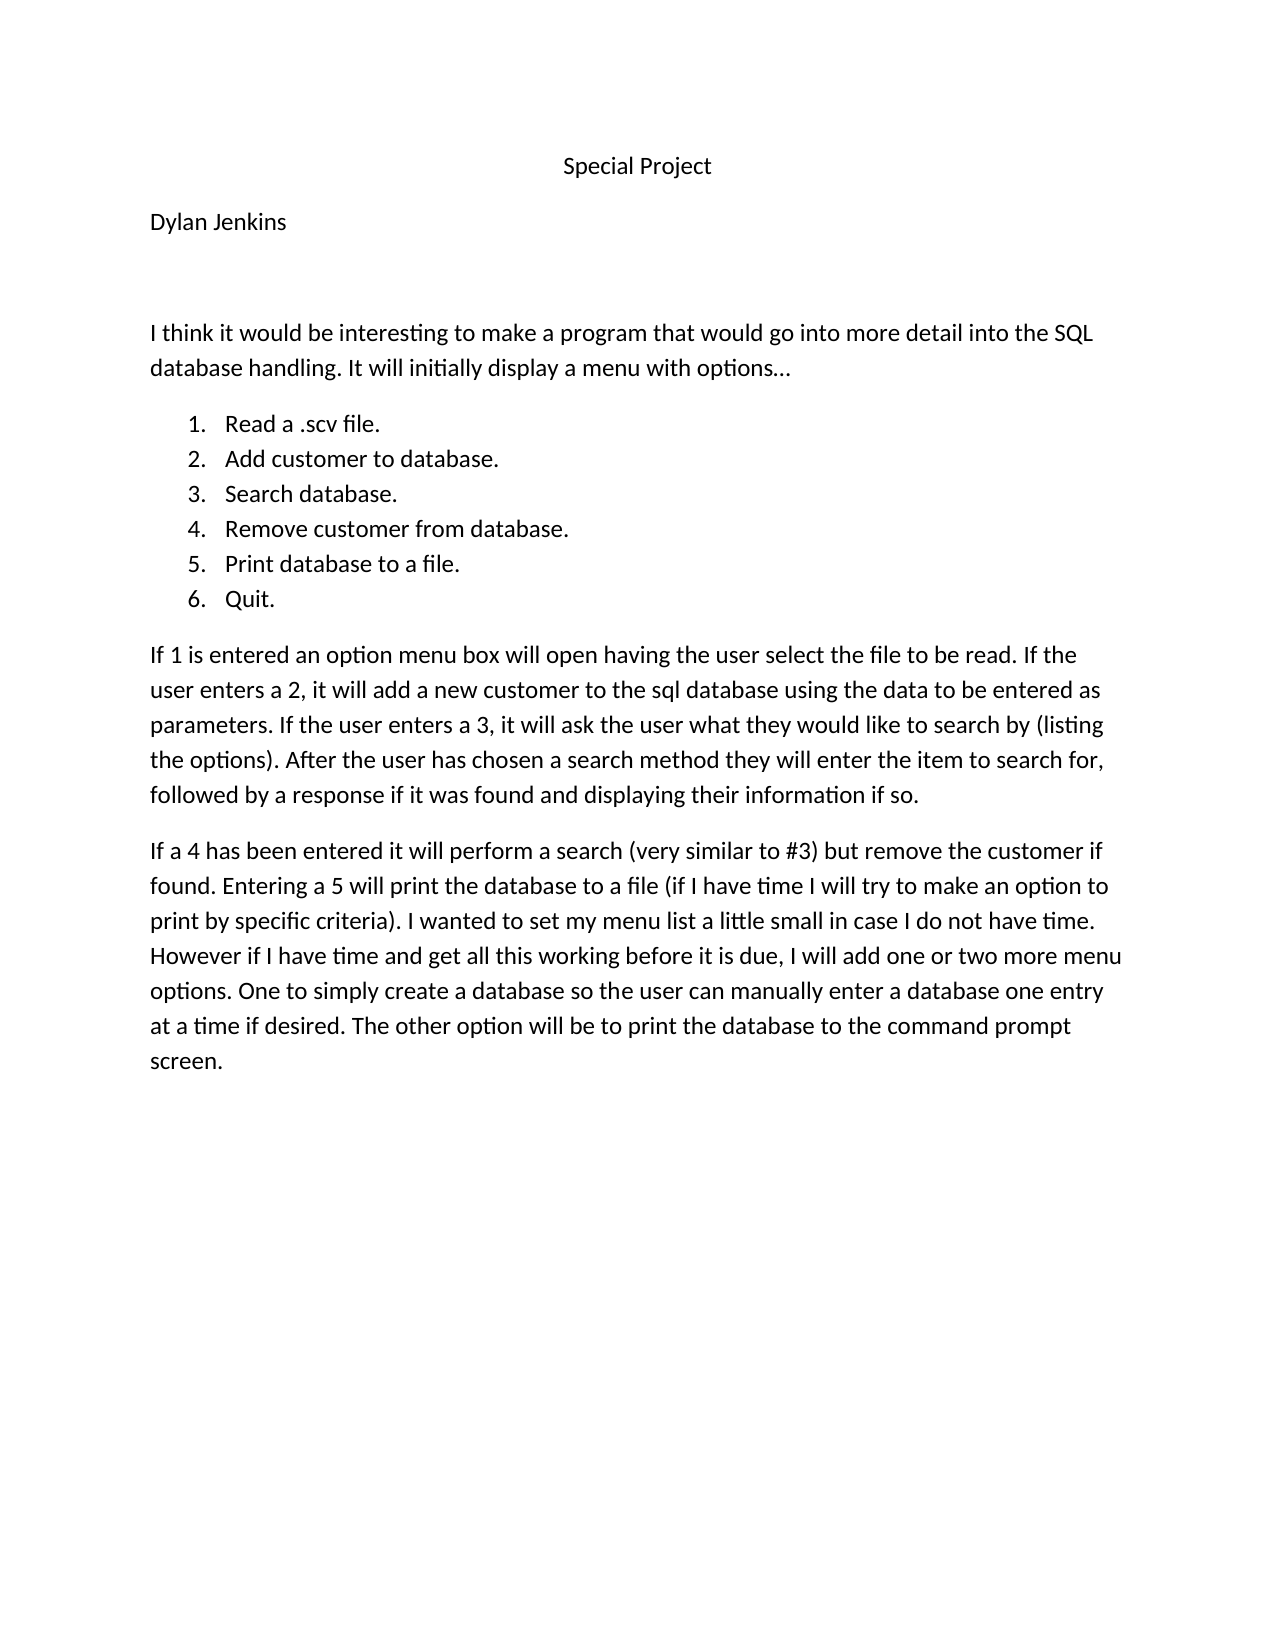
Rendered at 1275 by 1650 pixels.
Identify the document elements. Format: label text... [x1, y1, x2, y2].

text If a 4 has been entered it will perform a search (very similar to #3) but remove the customer if found. Entering a 5 will print the database to a file (if I have time I will try to make an option to print by specific criteria). I wanted to set my menu list a little small in case I do not have time. However if I have time and get all this working before it is due, I will add one or two more menu options. One to simply create a database so the user can manually enter a database one entry at a time if desired. The other option will be to print the database to the command prompt screen. [150, 835, 1125, 1076]
list Remove customer from database. [187, 513, 1125, 544]
text If 1 is entered an option menu box will open having the user select the file to be read. If the user enters a 2, it will add a new customer to the sql database using the data to be entered as parameters. If the user enters a 3, it will ask the user what they would like to search by (listing the options). After the user has chosen a search method they will enter the item to search for, followed by a response if it was found and displaying their information if so. [150, 639, 1125, 810]
text I think it would be interesting to make a program that would go into more detail into the SQL database handling. It will initially display a menu with options… [150, 317, 1125, 383]
list Search database. [187, 478, 1125, 509]
text Dylan Jenkins [150, 206, 1125, 236]
list Add customer to database. [187, 443, 1125, 474]
list Quit. [187, 583, 1125, 614]
list Read a .scv file. [187, 408, 1125, 439]
list Print database to a file. [187, 548, 1125, 579]
text Special Project [150, 150, 1125, 181]
